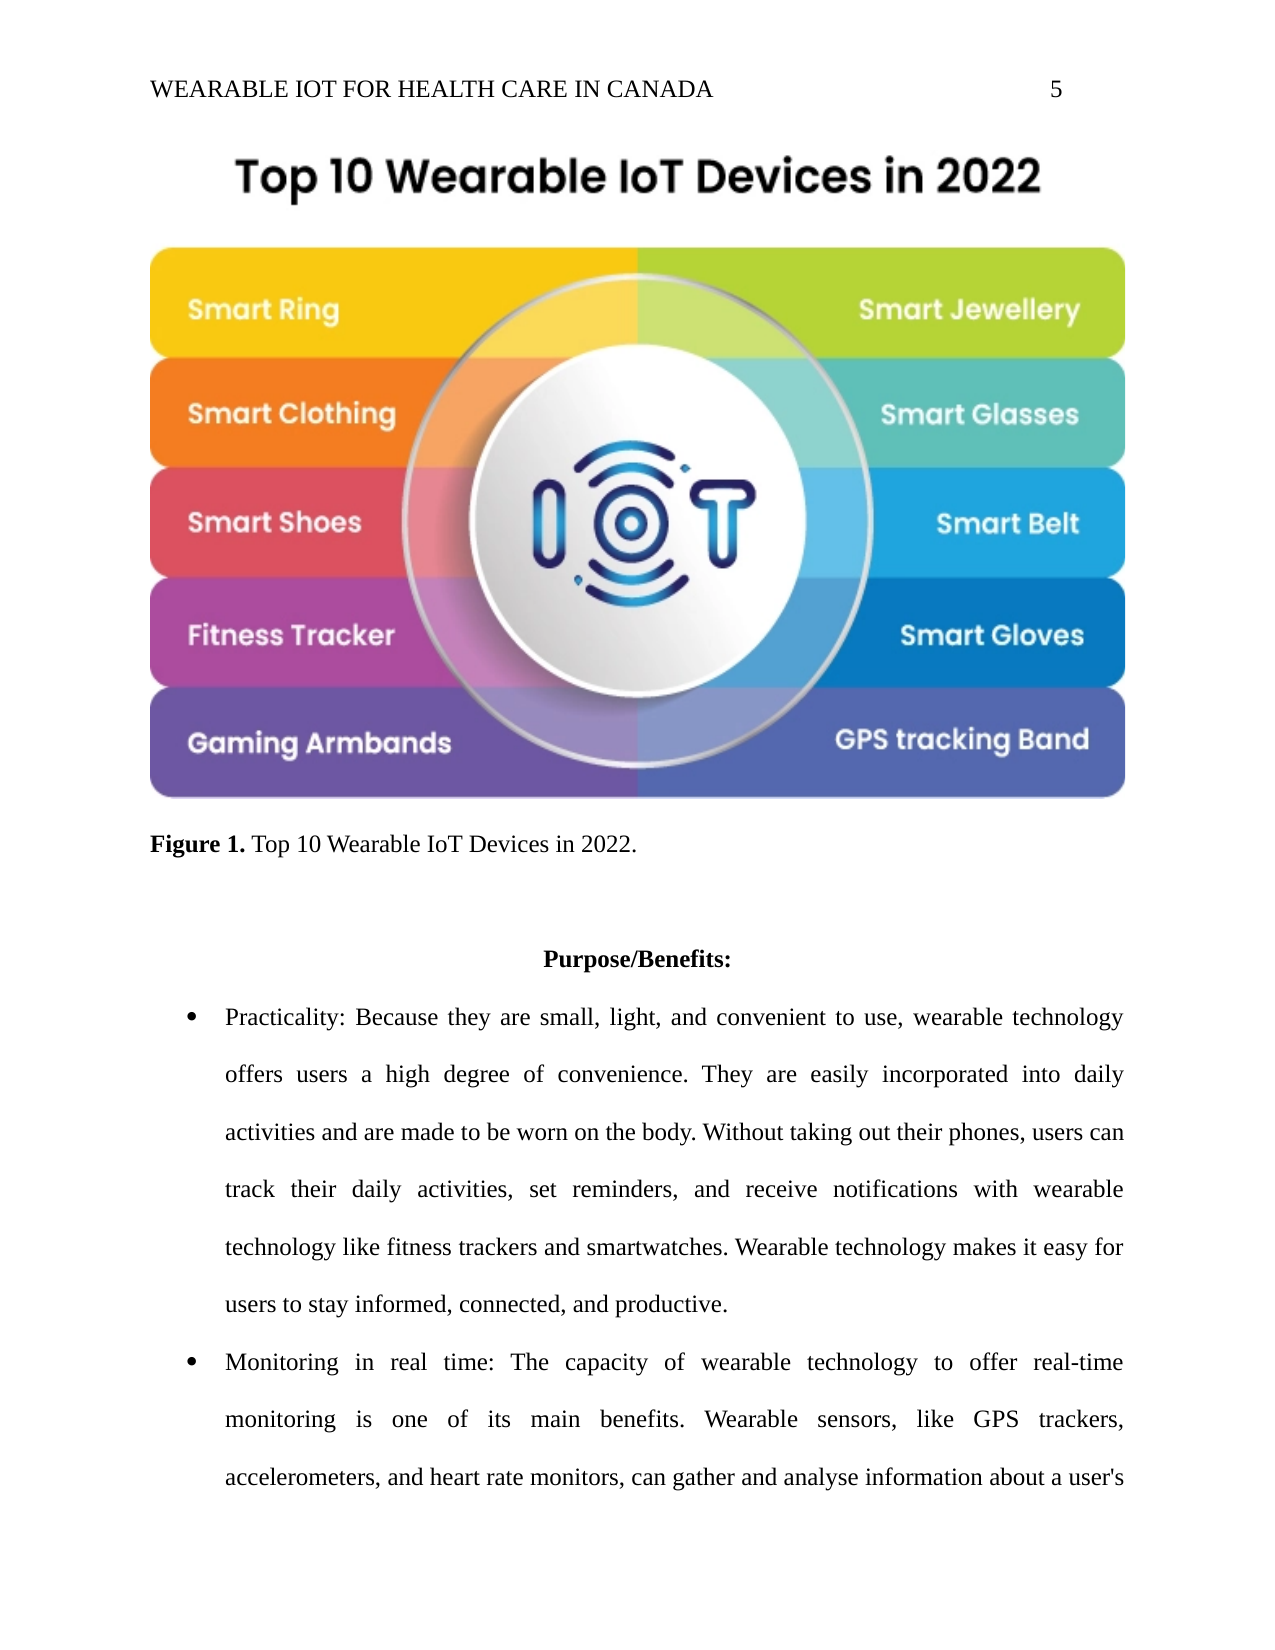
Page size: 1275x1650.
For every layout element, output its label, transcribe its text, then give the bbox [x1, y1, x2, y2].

text Purpose/Benefits: [150, 944, 1125, 973]
text Figure 1. Top 10 Wearable IoT Devices in 2022. [150, 829, 1125, 858]
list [187, 1347, 1125, 1491]
list Practicality: Because they are small, light, and convenient to use, wearable technology offers users a high degree of convenience. They are easily incorporated into daily activities and are made to be worn on the body. Without taking out their phones, users can track their daily activities, set reminders, and receive notifications with wearable technology like fitness trackers and smartwatches. Wearable technology makes it easy for users to stay informed, connected, and productive. [187, 1002, 1125, 1318]
picture [150, 150, 1125, 799]
